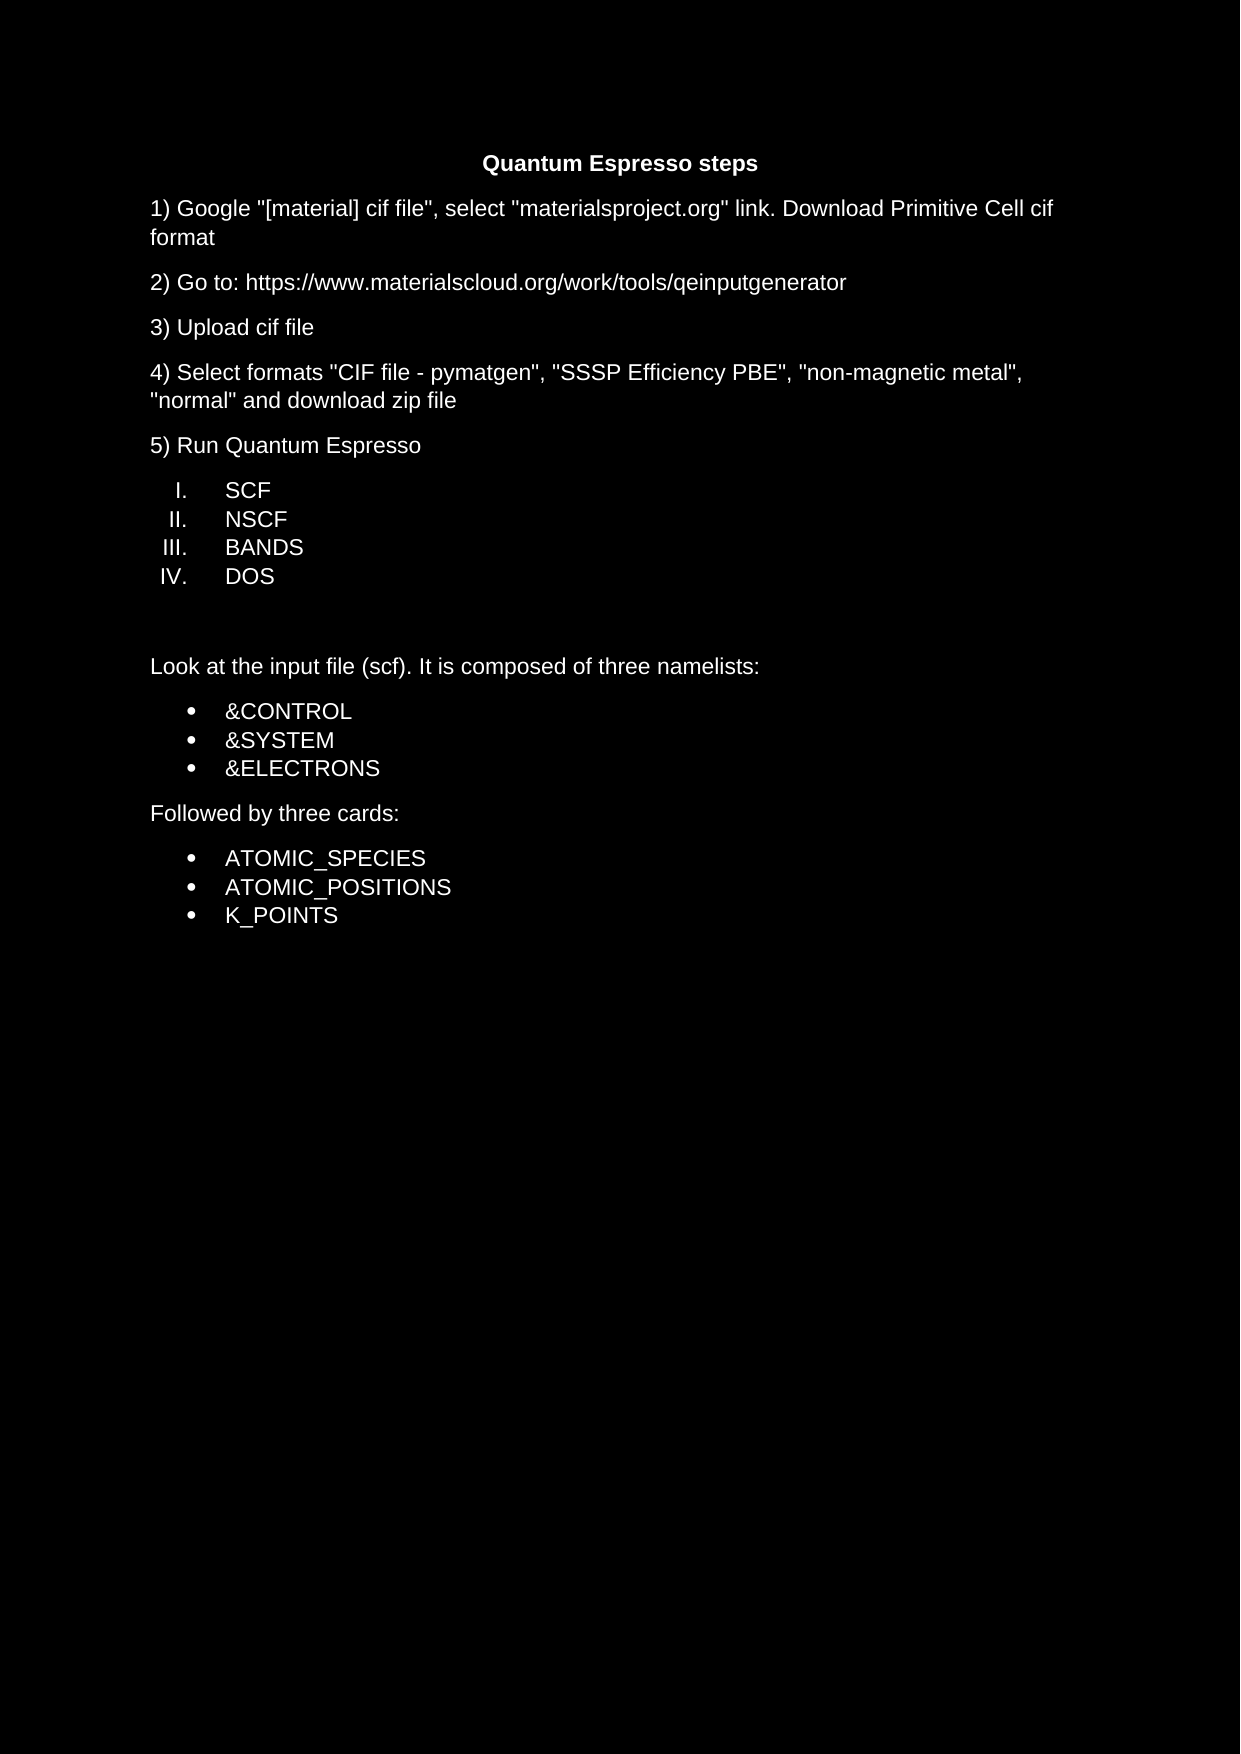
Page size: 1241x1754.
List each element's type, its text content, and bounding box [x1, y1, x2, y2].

list &ELECTRONS [187, 755, 1090, 781]
list BANDS [187, 534, 1090, 561]
text Quantum Espresso steps [150, 150, 1090, 176]
list &CONTROL [187, 698, 1090, 724]
list K_POINTS [187, 902, 1090, 928]
list ATOMIC_POSITIONS [187, 874, 1090, 900]
list DOS [187, 563, 1090, 589]
text 2) Go to: https://www.materialscloud.org/work/tools/qeinputgenerator [150, 269, 1090, 295]
text Look at the input file (scf). It is composed of three namelists: [150, 653, 1090, 679]
text Followed by three cards: [150, 800, 1090, 826]
list &SYSTEM [187, 727, 1090, 753]
text 1) Google "[material] cif file", select "materialsproject.org" link. Download Primitive Cell cif format [150, 195, 1090, 250]
list NSCF [187, 506, 1090, 532]
list SCF [187, 477, 1090, 504]
text 5) Run Quantum Espresso [150, 432, 1090, 459]
text 4) Select formats "CIF file - pymatgen", "SSSP Efficiency PBE", "non-magnetic metal", "normal" and download zip file [150, 359, 1090, 414]
list ATOMIC_SPECIES [187, 845, 1090, 872]
text 3) Upload cif file [150, 314, 1090, 340]
